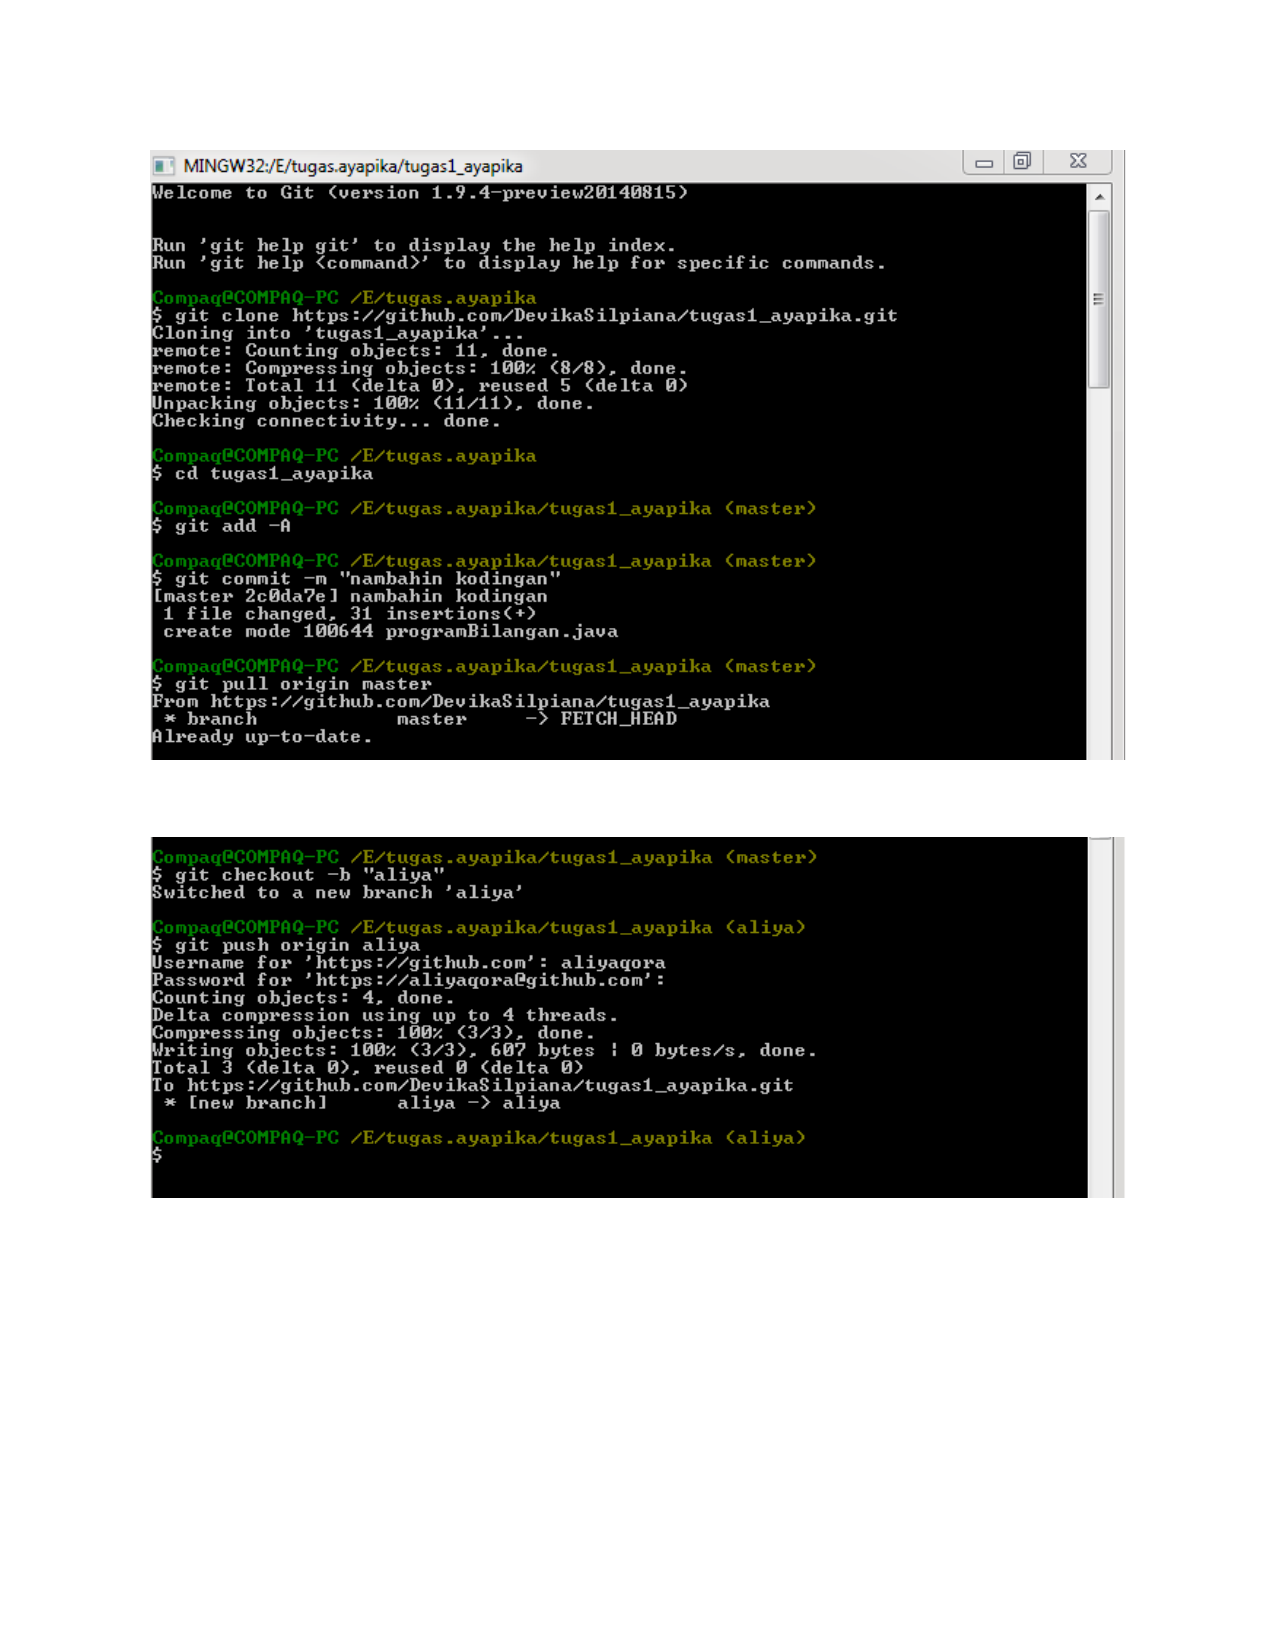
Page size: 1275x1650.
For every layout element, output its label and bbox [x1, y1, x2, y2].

picture [150, 150, 1125, 760]
picture [150, 837, 1125, 1198]
